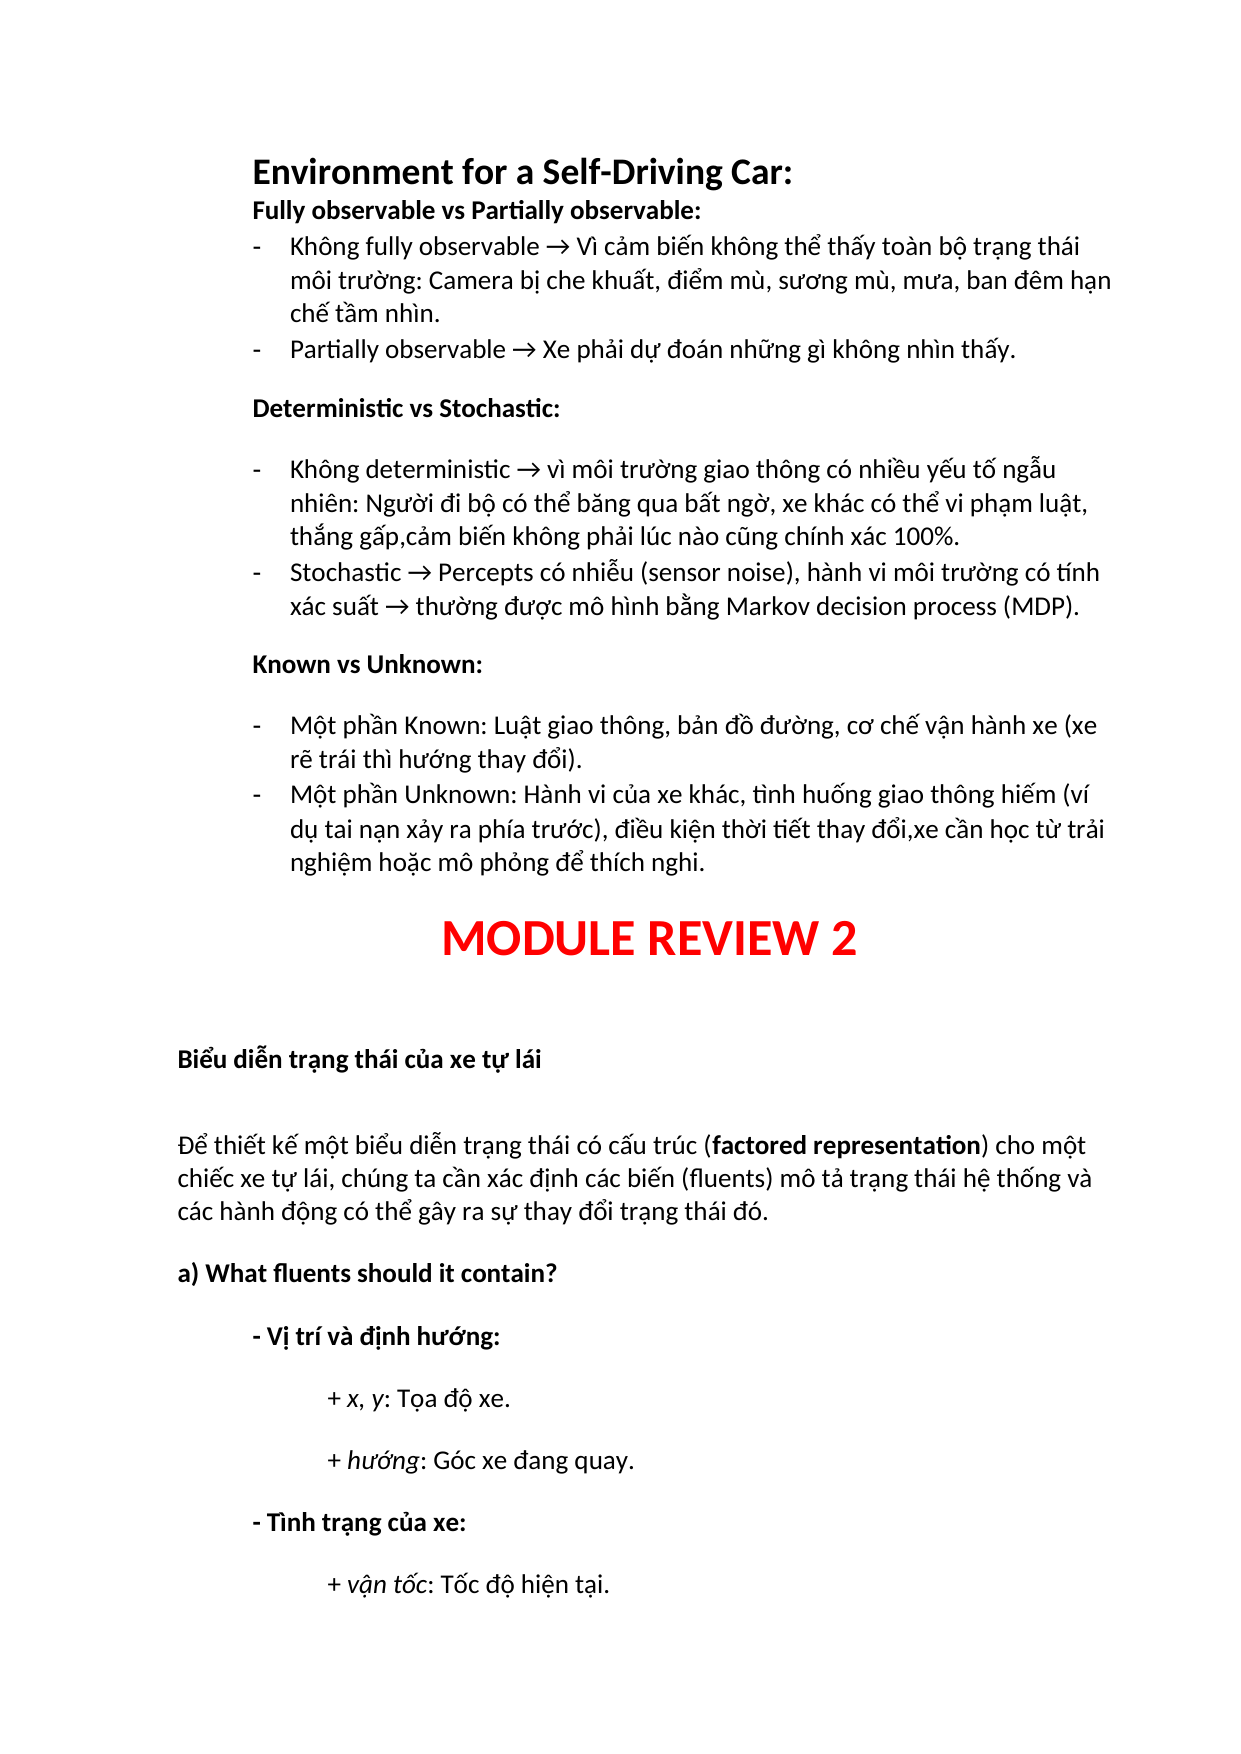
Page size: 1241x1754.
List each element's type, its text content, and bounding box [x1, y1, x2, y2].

text Để thiết kế một biểu diễn trạng thái có cấu trúc (factored representation) cho một chiếc xe tự lái, chúng ta cần xác định các biến (fluents) mô tả trạng thái hệ thống và các hành động có thể gây ra sự thay đổi trạng thái đó. [177, 1128, 1122, 1227]
text Deterministic vs Stochastic: [252, 391, 1122, 424]
text a) What fluents should it contain? [177, 1256, 1122, 1289]
list Một phần Known: Luật giao thông, bản đồ đường, cơ chế vận hành xe (xe rẽ trái thì hướng thay đổi). [252, 705, 1122, 775]
text Fully observable vs Partially observable: [252, 193, 1122, 226]
text - Tình trạng của xe: [252, 1505, 1122, 1538]
subtitle MODULE REVIEW 2 [177, 905, 1122, 968]
text - Vị trí và định hướng: [252, 1319, 1122, 1352]
text Known vs Unknown: [252, 647, 1122, 680]
list Không deterministic → vì môi trường giao thông có nhiều yếu tố ngẫu nhiên: Người đi bộ có thể băng qua bất ngờ, xe khác có thể vi phạm luật, thắng gấp,cảm biến không phải lúc nào cũng chính xác 100%. [252, 449, 1122, 552]
text + hướng: Góc xe đang quay. [327, 1443, 1122, 1476]
list Partially observable → Xe phải dự đoán những gì không nhìn thấy. [252, 329, 1122, 366]
text + vận tốc: Tốc độ hiện tại. [327, 1567, 1122, 1600]
list Một phần Unknown: Hành vi của xe khác, tình huống giao thông hiếm (ví dụ tai nạn xảy ra phía trước), điều kiện thời tiết thay đổi,xe cần học từ trải nghiệm hoặc mô phỏng để thích nghi. [252, 775, 1122, 878]
subtitle Biểu diễn trạng thái của xe tự lái [177, 1042, 1122, 1075]
text Environment for a Self-Driving Car: [252, 148, 1122, 193]
list Stochastic → Percepts có nhiễu (sensor noise), hành vi môi trường có tính xác suất → thường được mô hình bằng Markov decision process (MDP). [252, 552, 1122, 622]
text + x, y: Tọa độ xe. [327, 1381, 1122, 1414]
list Không fully observable → Vì cảm biến không thể thấy toàn bộ trạng thái môi trường: Camera bị che khuất, điểm mù, sương mù, mưa, ban đêm hạn chế tầm nhìn. [252, 226, 1122, 329]
